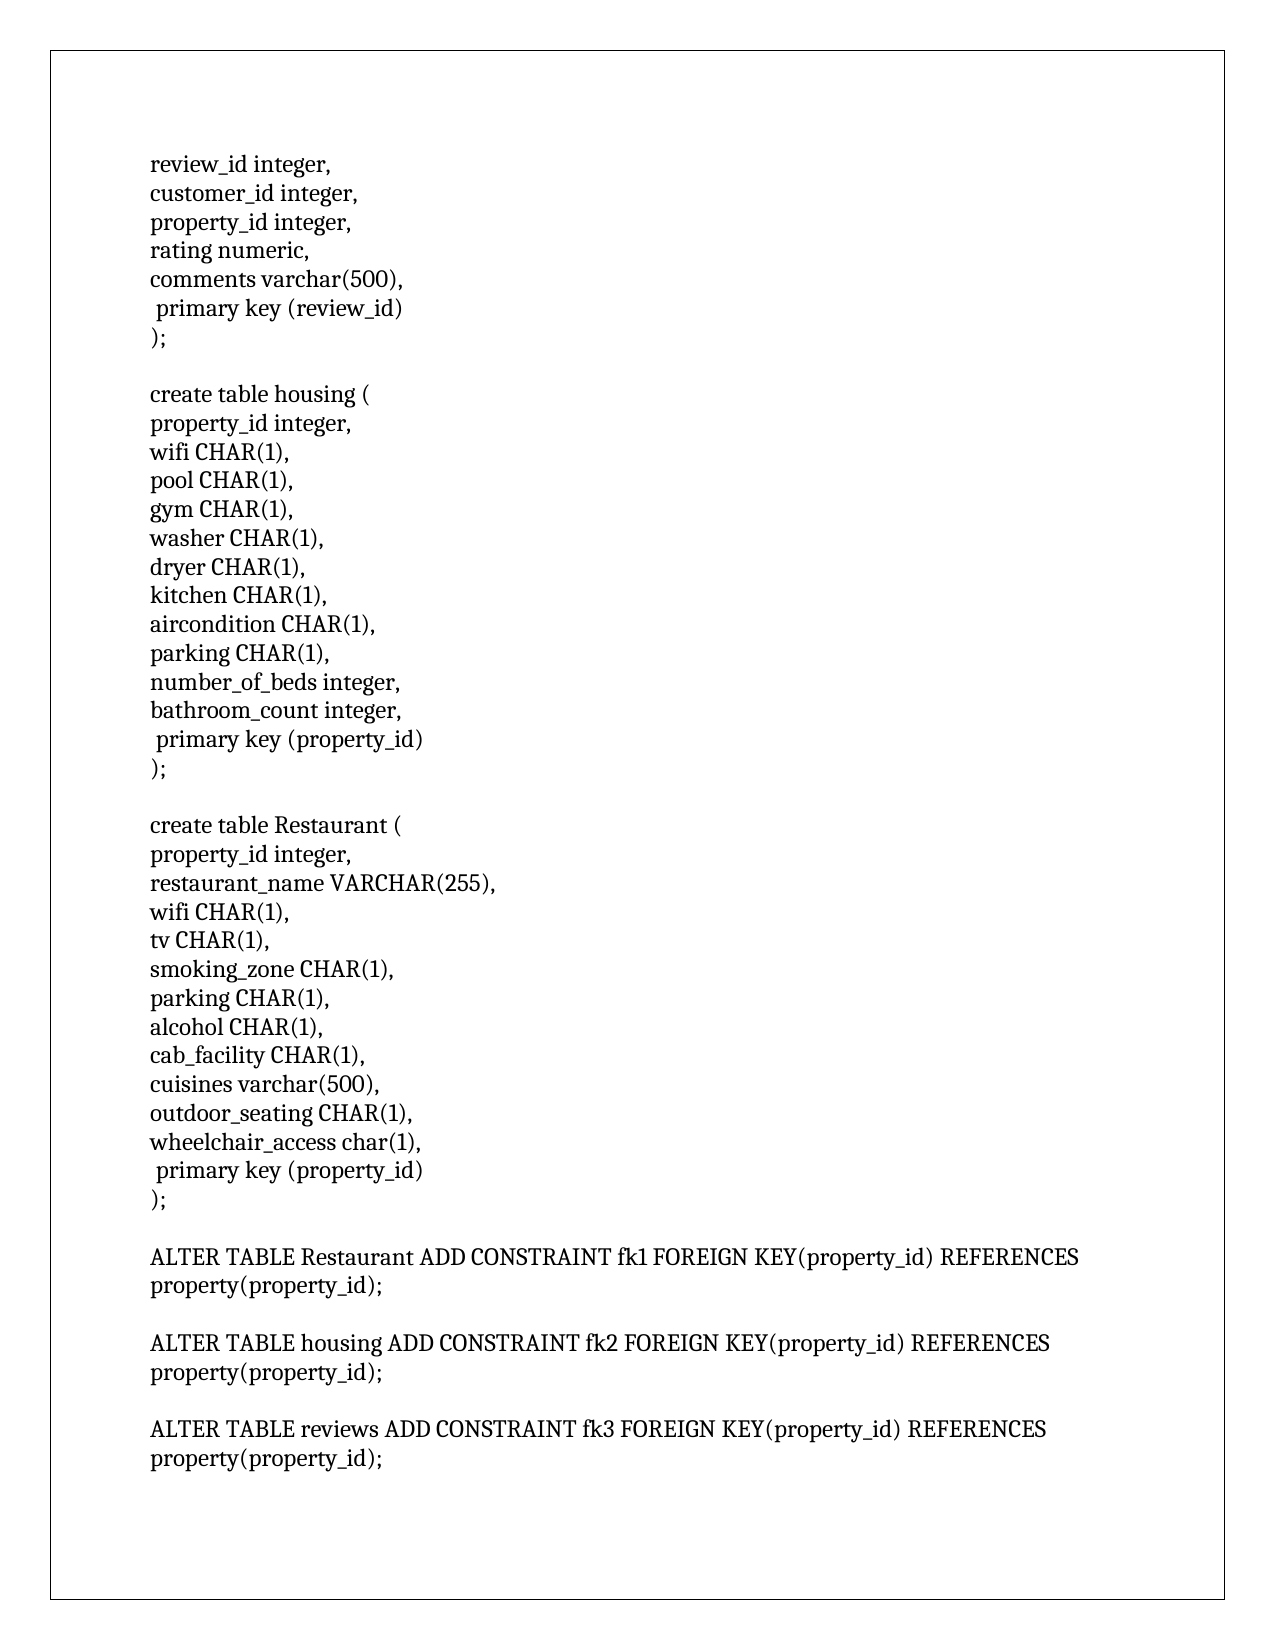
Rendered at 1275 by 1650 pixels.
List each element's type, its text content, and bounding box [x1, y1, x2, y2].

text property_id integer, [150, 840, 1125, 869]
text parking CHAR(1), [150, 984, 1125, 1012]
text primary key (review_id) [150, 294, 1125, 322]
text wheelchair_access char(1), [150, 1127, 1125, 1156]
text ALTER TABLE Restaurant ADD CONSTRAINT fk1 FOREIGN KEY(property_id) REFERENCES property(property_id); [150, 1242, 1125, 1300]
text comments varchar(500), [150, 265, 1125, 294]
text parking CHAR(1), [150, 639, 1125, 667]
text tv CHAR(1), [150, 926, 1125, 955]
text primary key (property_id) [150, 725, 1125, 754]
text ); [150, 1185, 1125, 1214]
text cuisines varchar(500), [150, 1070, 1125, 1099]
text pool CHAR(1), [150, 466, 1125, 495]
text rating numeric, [150, 236, 1125, 265]
text create table housing ( [150, 380, 1125, 409]
text washer CHAR(1), [150, 524, 1125, 552]
text kitchen CHAR(1), [150, 581, 1125, 610]
text outdoor_seating CHAR(1), [150, 1099, 1125, 1127]
text primary key (property_id) [150, 1156, 1125, 1185]
text bathroom_count integer, [150, 696, 1125, 725]
text alcohol CHAR(1), [150, 1012, 1125, 1041]
text wifi CHAR(1), [150, 897, 1125, 926]
text ALTER TABLE housing ADD CONSTRAINT fk2 FOREIGN KEY(property_id) REFERENCES property(property_id); [150, 1329, 1125, 1386]
text wifi CHAR(1), [150, 437, 1125, 466]
text dryer CHAR(1), [150, 552, 1125, 581]
text customer_id integer, [150, 179, 1125, 207]
text review_id integer, [150, 150, 1125, 179]
text ); [150, 754, 1125, 782]
text property_id integer, [150, 409, 1125, 437]
text create table Restaurant ( [150, 811, 1125, 840]
text aircondition CHAR(1), [150, 610, 1125, 639]
text property_id integer, [150, 207, 1125, 236]
text number_of_beds integer, [150, 667, 1125, 696]
text restaurant_name VARCHAR(255), [150, 869, 1125, 897]
text cab_facility CHAR(1), [150, 1041, 1125, 1070]
text gym CHAR(1), [150, 495, 1125, 524]
text smoking_zone CHAR(1), [150, 955, 1125, 984]
text ); [150, 322, 1125, 351]
text ALTER TABLE reviews ADD CONSTRAINT fk3 FOREIGN KEY(property_id) REFERENCES property(property_id); [150, 1415, 1125, 1472]
